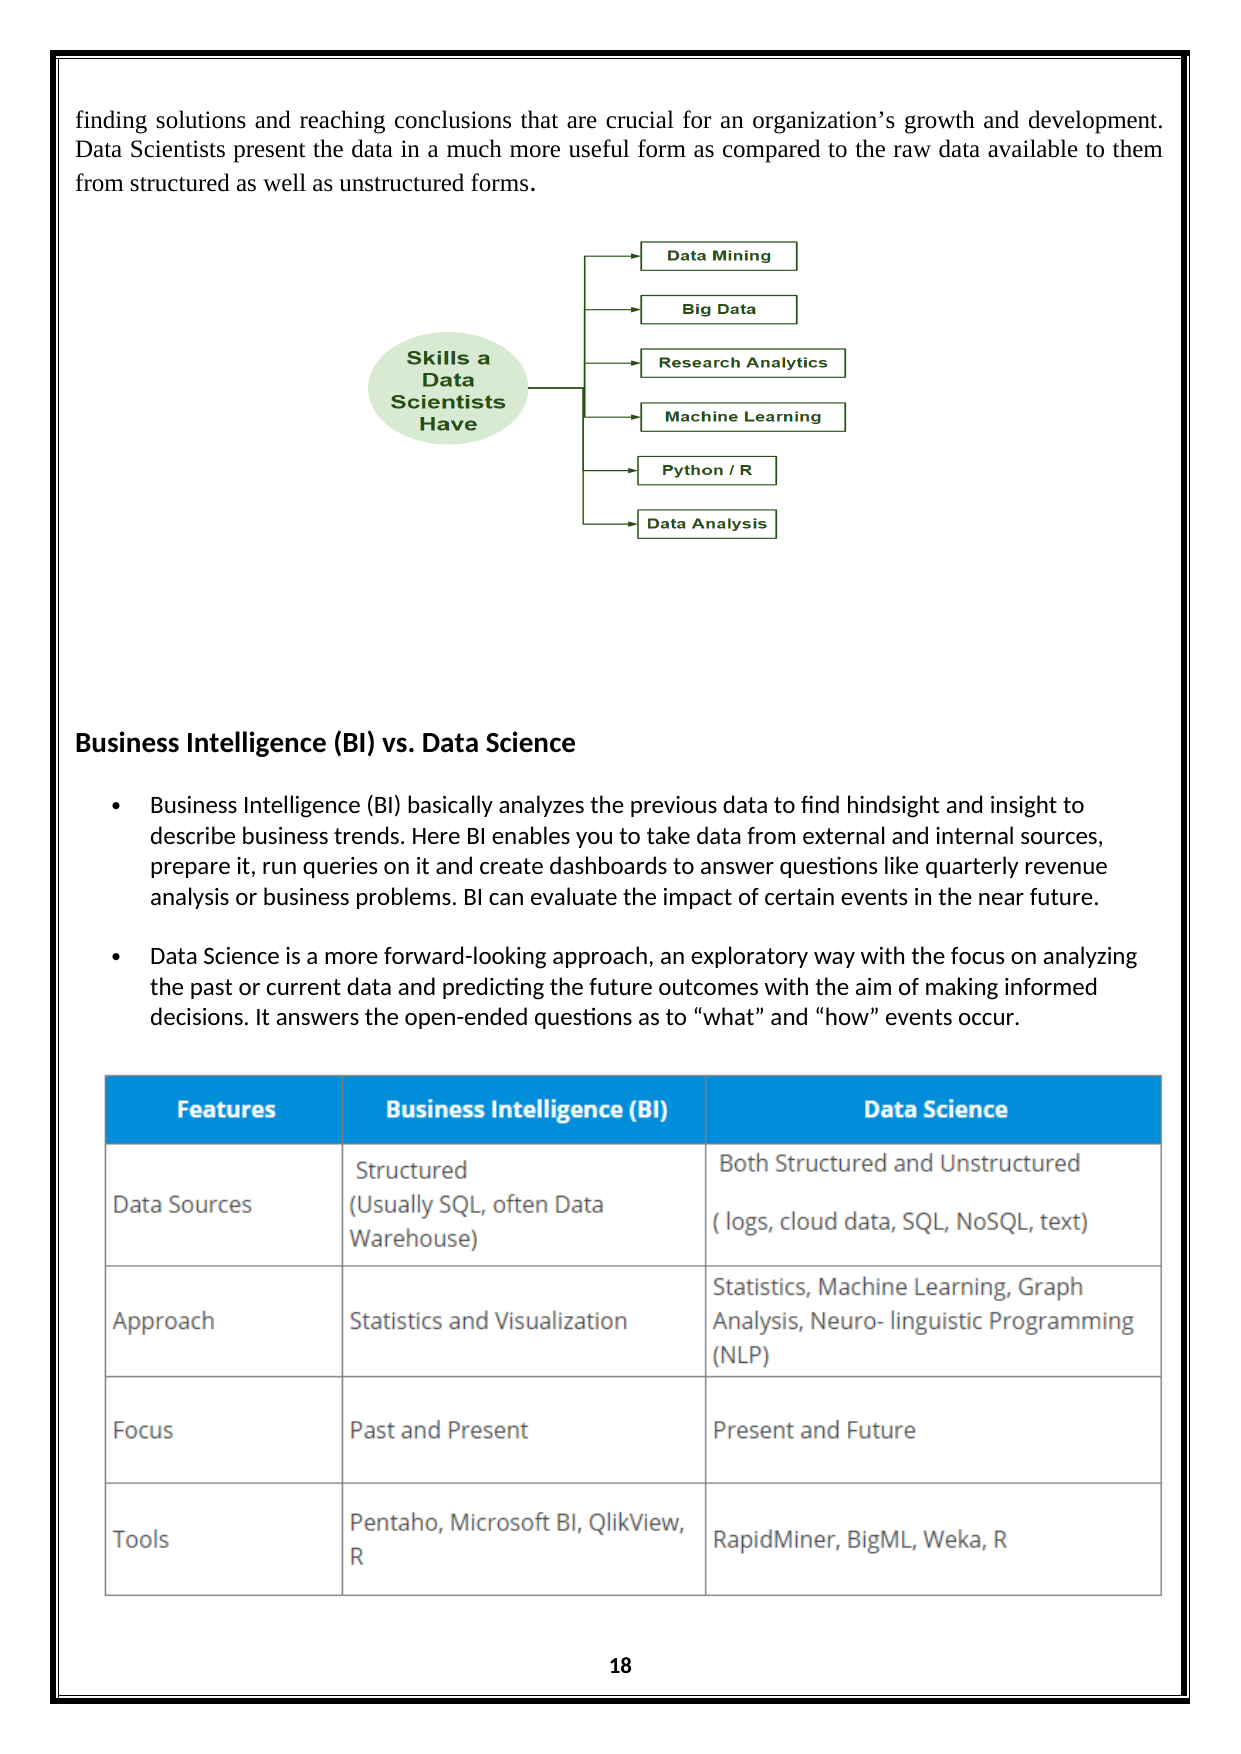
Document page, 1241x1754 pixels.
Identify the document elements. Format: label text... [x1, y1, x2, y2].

subtitle Business Intelligence (BI) vs. Data Science [75, 724, 1165, 760]
picture [95, 1061, 1181, 1626]
list Business Intelligence (BI) basically analyzes the previous data to find hindsight and insight to describe business trends. Here BI enables you to take data from external and internal sources, prepare it, run queries on it and create dashboards to answer questions like quarterly revenue analysis or business problems. BI can evaluate the impact of certain events in the near future. [112, 789, 1165, 911]
picture [345, 227, 855, 553]
list Data Science is a more forward-looking approach, an exploratory way with the focus on analyzing the past or current data and predicting the future outcomes with the aim of making informed decisions. It answers the open-ended questions as to “what” and “how” events occur. [112, 941, 1165, 1032]
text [75, 106, 1165, 199]
